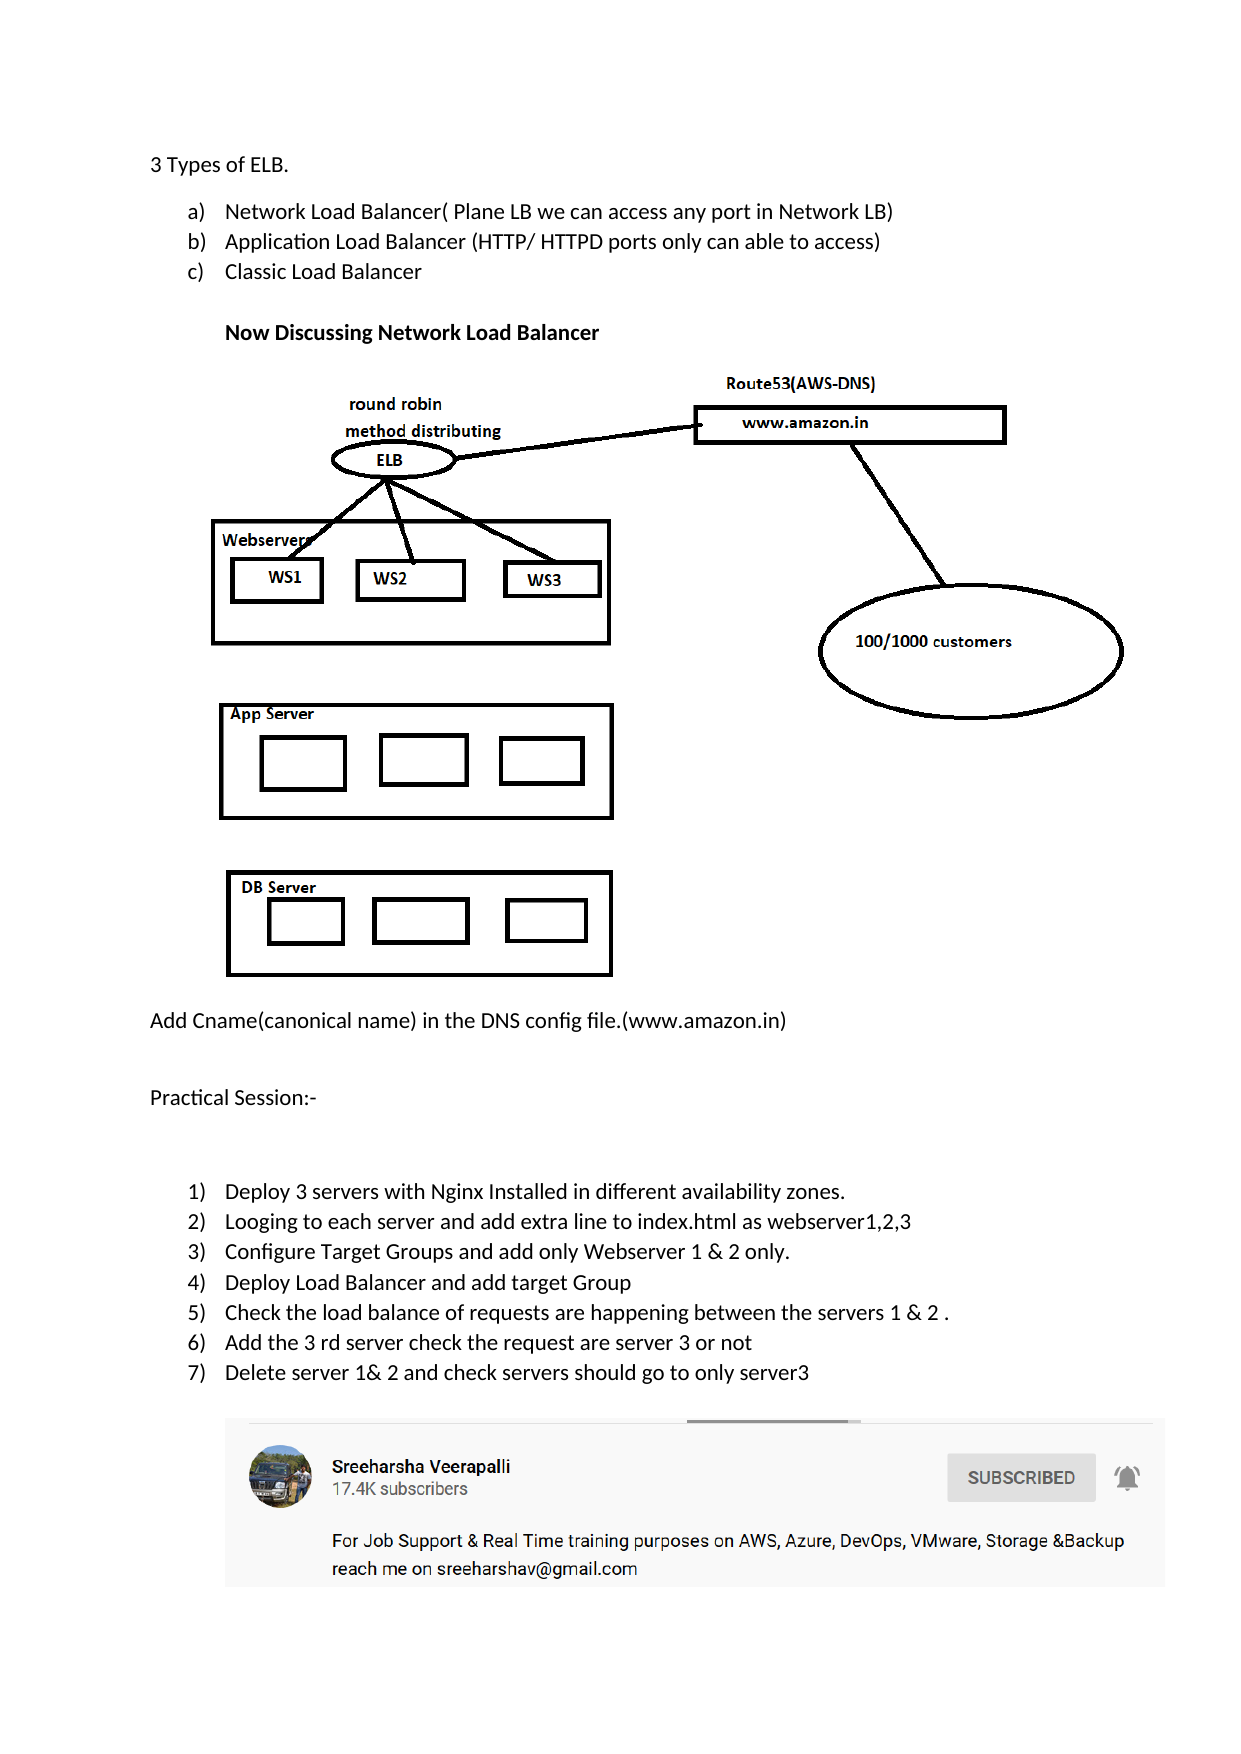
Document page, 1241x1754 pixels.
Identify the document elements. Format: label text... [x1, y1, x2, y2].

list Configure Target Groups and add only Webserver 1 & 2 only. [187, 1237, 1090, 1266]
list Network Load Balancer( Plane LB we can access any port in Network LB) [187, 197, 1090, 225]
list Delete server 1& 2 and check servers should go to only server3 [187, 1358, 1090, 1386]
list Application Load Balancer (HTTP/ HTTPD ports only can able to access) [187, 227, 1090, 255]
list Deploy 3 servers with Nginx Installed in different availability zones. [187, 1177, 1090, 1205]
text Add Cname(canonical name) in the DNS config file.(www.amazon.in) [150, 1006, 1090, 1064]
picture [187, 364, 1128, 988]
list Add the 3 rd server check the request are server 3 or not [187, 1328, 1090, 1356]
text Practical Session:- [150, 1083, 1090, 1111]
picture [225, 1418, 1166, 1587]
text 3 Types of ELB. [150, 150, 1090, 178]
list Deploy Load Balancer and add target Group [187, 1268, 1090, 1296]
list Classic Load Balancer [187, 257, 1090, 285]
list Looging to each server and add extra line to index.html as webserver1,2,3 [187, 1207, 1090, 1235]
list Check the load balance of requests are happening between the servers 1 & 2 . [187, 1298, 1090, 1326]
list Now Discussing Network Load Balancer [225, 318, 1090, 346]
